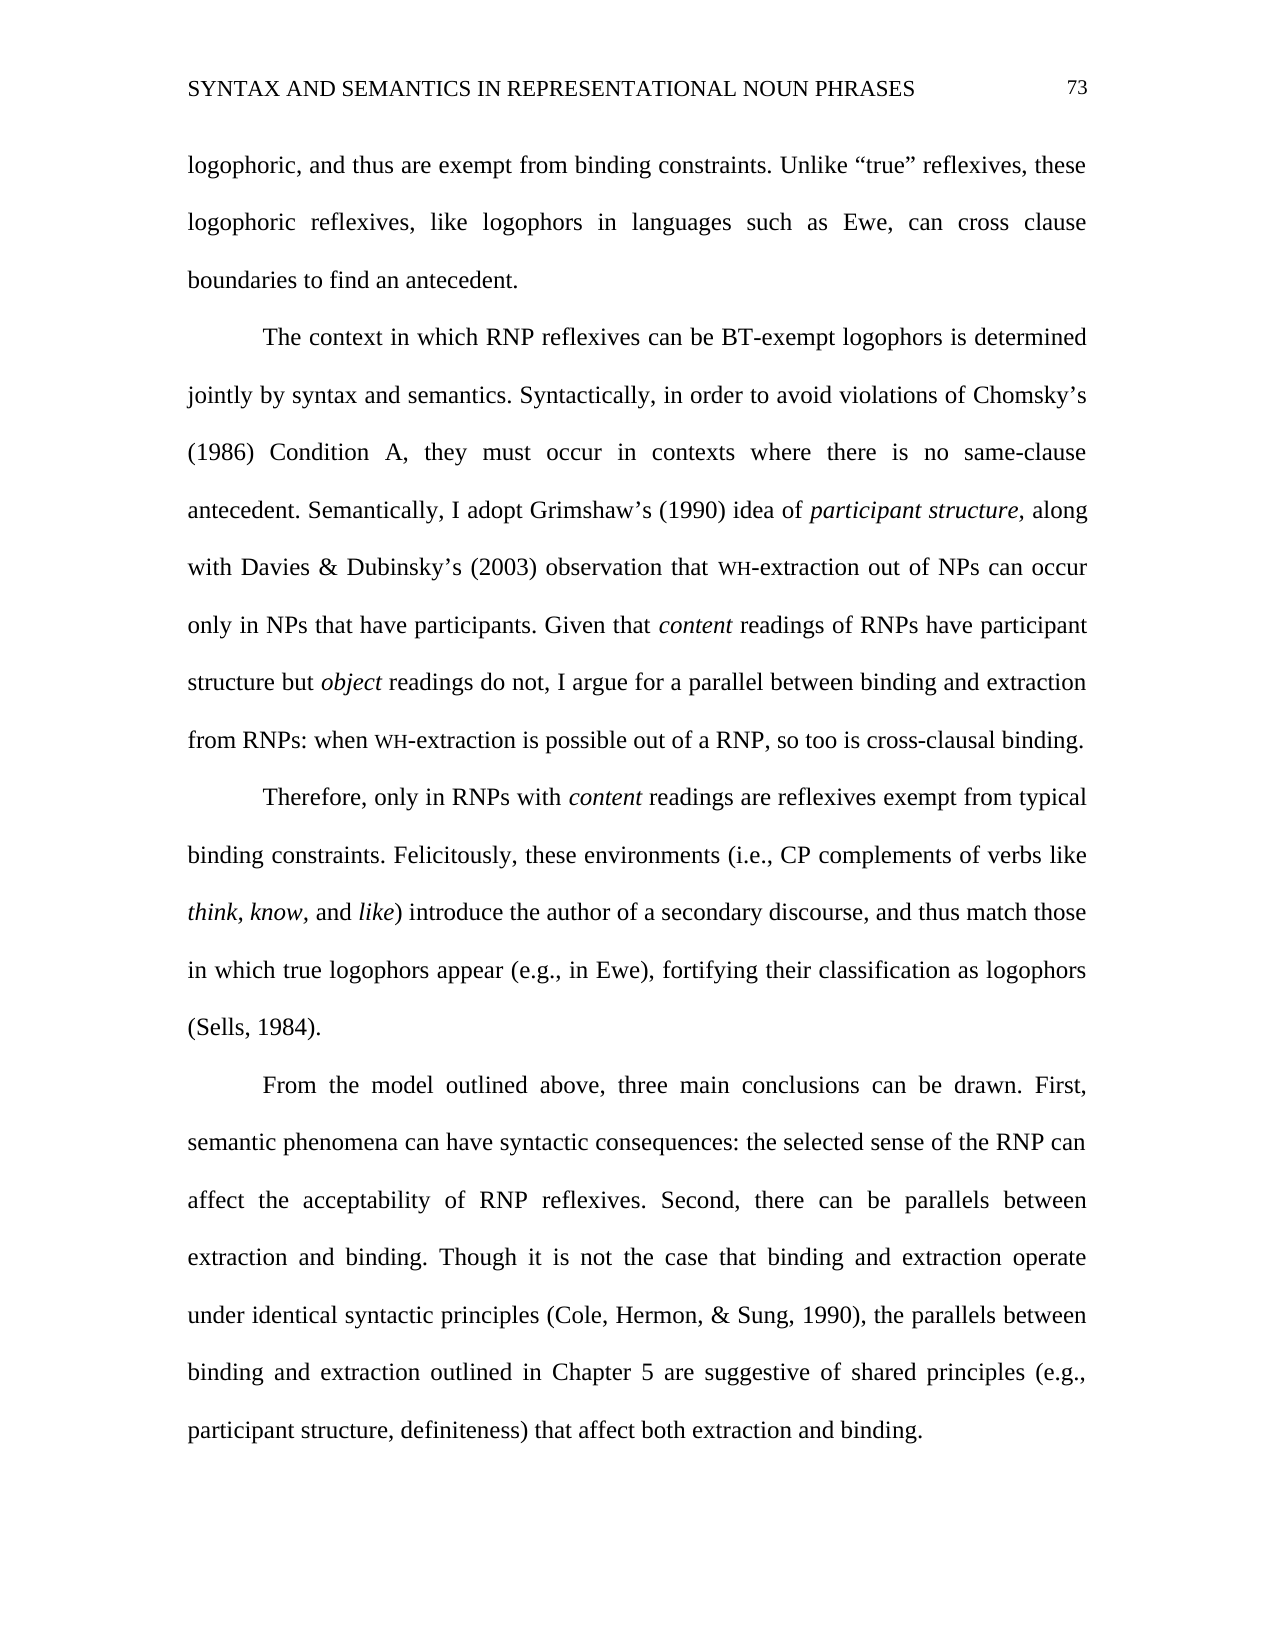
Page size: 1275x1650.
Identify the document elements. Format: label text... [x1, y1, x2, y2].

text The context in which RNP reflexives can be BT-exempt logophors is determined jointly by syntax and semantics. Syntactically, in order to avoid violations of Chomsky’s (1986) Condition A, they must occur in contexts where there is no same-clause antecedent. Semantically, I adopt Grimshaw’s (1990) idea of participant structure, along with Davies & Dubinsky’s (2003) observation that wh-extraction out of NPs can occur only in NPs that have participants. Given that content readings of RNPs have participant structure but object readings do not, I argue for a parallel between binding and extraction from RNPs: when wh-extraction is possible out of a RNP, so too is cross-clausal binding. [187, 322, 1087, 754]
text From the model outlined above, three main conclusions can be drawn. First, semantic phenomena can have syntactic consequences: the selected sense of the RNP can affect the acceptability of RNP reflexives. Second, there can be parallels between extraction and binding. Though it is not the case that binding and extraction operate under identical syntactic principles (Cole, Hermon, & Sung, 1990), the parallels between binding and extraction outlined in Chapter 5 are suggestive of shared principles (e.g., participant structure, definiteness) that affect both extraction and binding. [187, 1070, 1087, 1444]
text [187, 150, 1087, 294]
text Therefore, only in RNPs with content readings are reflexives exempt from typical binding constraints. Felicitously, these environments (i.e., CP complements of verbs like think, know, and like) introduce the author of a secondary discourse, and thus match those in which true logophors appear (e.g., in Ewe), fortifying their classification as logophors (Sells, 1984). [187, 782, 1087, 1041]
